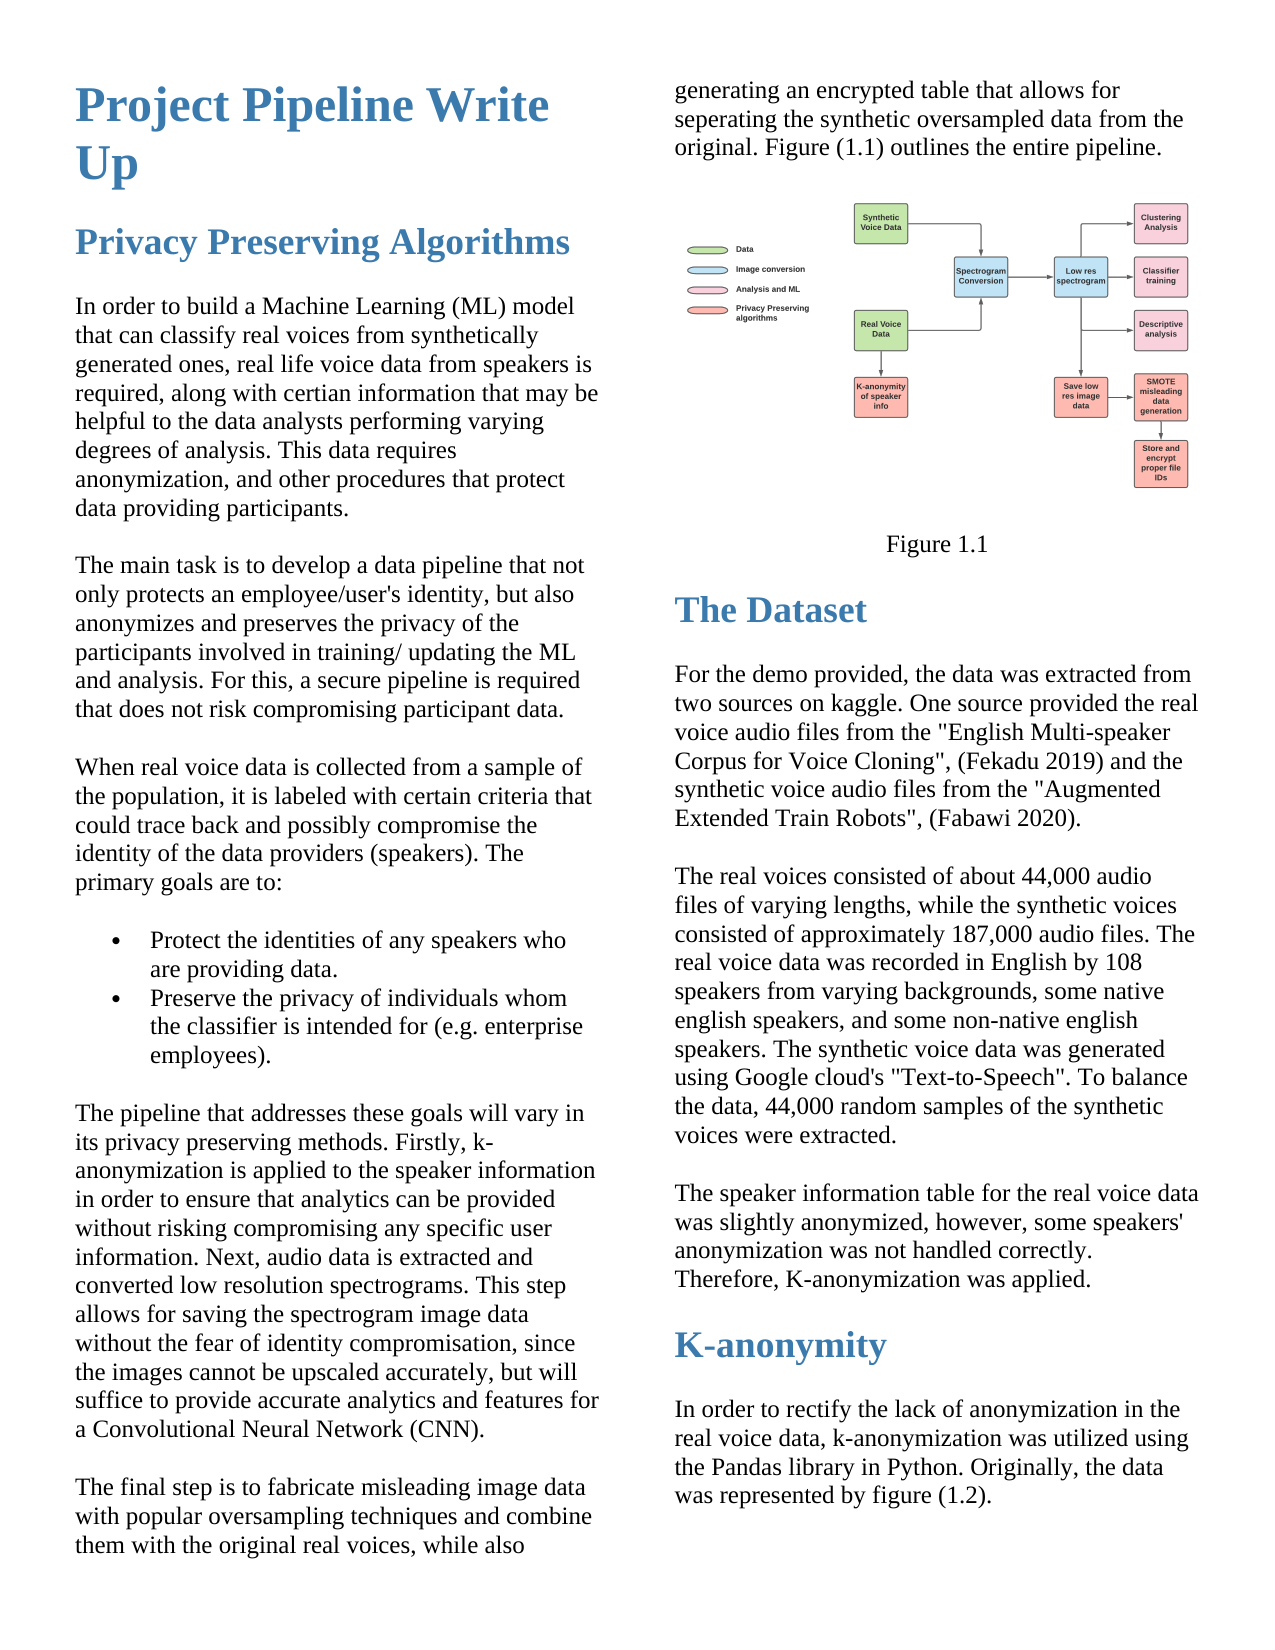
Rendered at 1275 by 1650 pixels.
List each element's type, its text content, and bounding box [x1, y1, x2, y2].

list Preserve the privacy of individuals whom the classifier is intended for (e.g. enterprise employees). [112, 983, 601, 1069]
text When real voice data is collected from a sample of the population, it is labeled with certain criteria that could trace back and possibly compromise the identity of the data providers (speakers). The primary goals are to: [75, 752, 601, 896]
text The main task is to develop a data pipeline that not only protects an employee/user's identity, but also anonymizes and preserves the privacy of the participants involved in training/ updating the ML and analysis. For this, a secure pipeline is required that does not risk compromising participant data. [75, 551, 601, 723]
list Protect the identities of any speakers who are providing data. [112, 925, 601, 983]
text For the demo provided, the data was extracted from two sources on kaggle. One source provided the real voice audio files from the "English Multi-speaker Corpus for Voice Cloning", (Fekadu 2019) and the synthetic voice audio files from the "Augmented Extended Train Robots", (Fabawi 2020). [674, 659, 1200, 832]
text The pipeline that addresses these goals will vary in its privacy preserving methods. Firstly, k-anonymization is applied to the speaker information in order to ensure that analytics can be provided without risking compromising any specific user information. Next, audio data is extracted and converted low resolution spectrograms. This step allows for saving the spectrogram image data without the fear of identity compromisation, since the images cannot be upscaled accurately, but will suffice to provide accurate analytics and features for a Convolutional Neural Network (CNN). [75, 1098, 601, 1443]
text Project Pipeline Write Up [75, 75, 601, 190]
text In order to rectify the lack of anonymization in the real voice data, k-anonymization was utilized using the Pandas library in Python. Originally, the data was represented by figure (1.2). [674, 1394, 1200, 1509]
picture [674, 190, 1200, 501]
text In order to build a Machine Learning (ML) model that can classify real voices from synthetically generated ones, real life voice data from speakers is required, along with certian information that may be helpful to the data analysts performing varying degrees of analysis. This data requires anonymization, and other procedures that protect data providing participants. [75, 291, 601, 521]
text K-anonymity [674, 1322, 1200, 1365]
text Privacy Preserving Algorithms [75, 219, 601, 262]
text The final step is to fabricate misleading image data with popular oversampling techniques and combine them with the original real voices, while also generating an encrypted table that allows for seperating the synthetic oversampled data from the original. Figure (1.1) outlines the entire pipeline. [674, 75, 1200, 161]
text The final step is to fabricate misleading image data with popular oversampling techniques and combine them with the original real voices, while also generating an encrypted table that allows for seperating the synthetic oversampled data from the original. Figure (1.1) outlines the entire pipeline. [75, 1472, 601, 1558]
text Figure 1.1 [674, 529, 1200, 558]
text The Dataset [674, 587, 1200, 630]
text The real voices consisted of about 44,000 audio files of varying lengths, while the synthetic voices consisted of approximately 187,000 audio files. The real voice data was recorded in English by 108 speakers from varying backgrounds, some native english speakers, and some non-native english speakers. The synthetic voice data was generated using Google cloud's "Text-to-Speech". To balance the data, 44,000 random samples of the synthetic voices were extracted. [674, 861, 1200, 1149]
